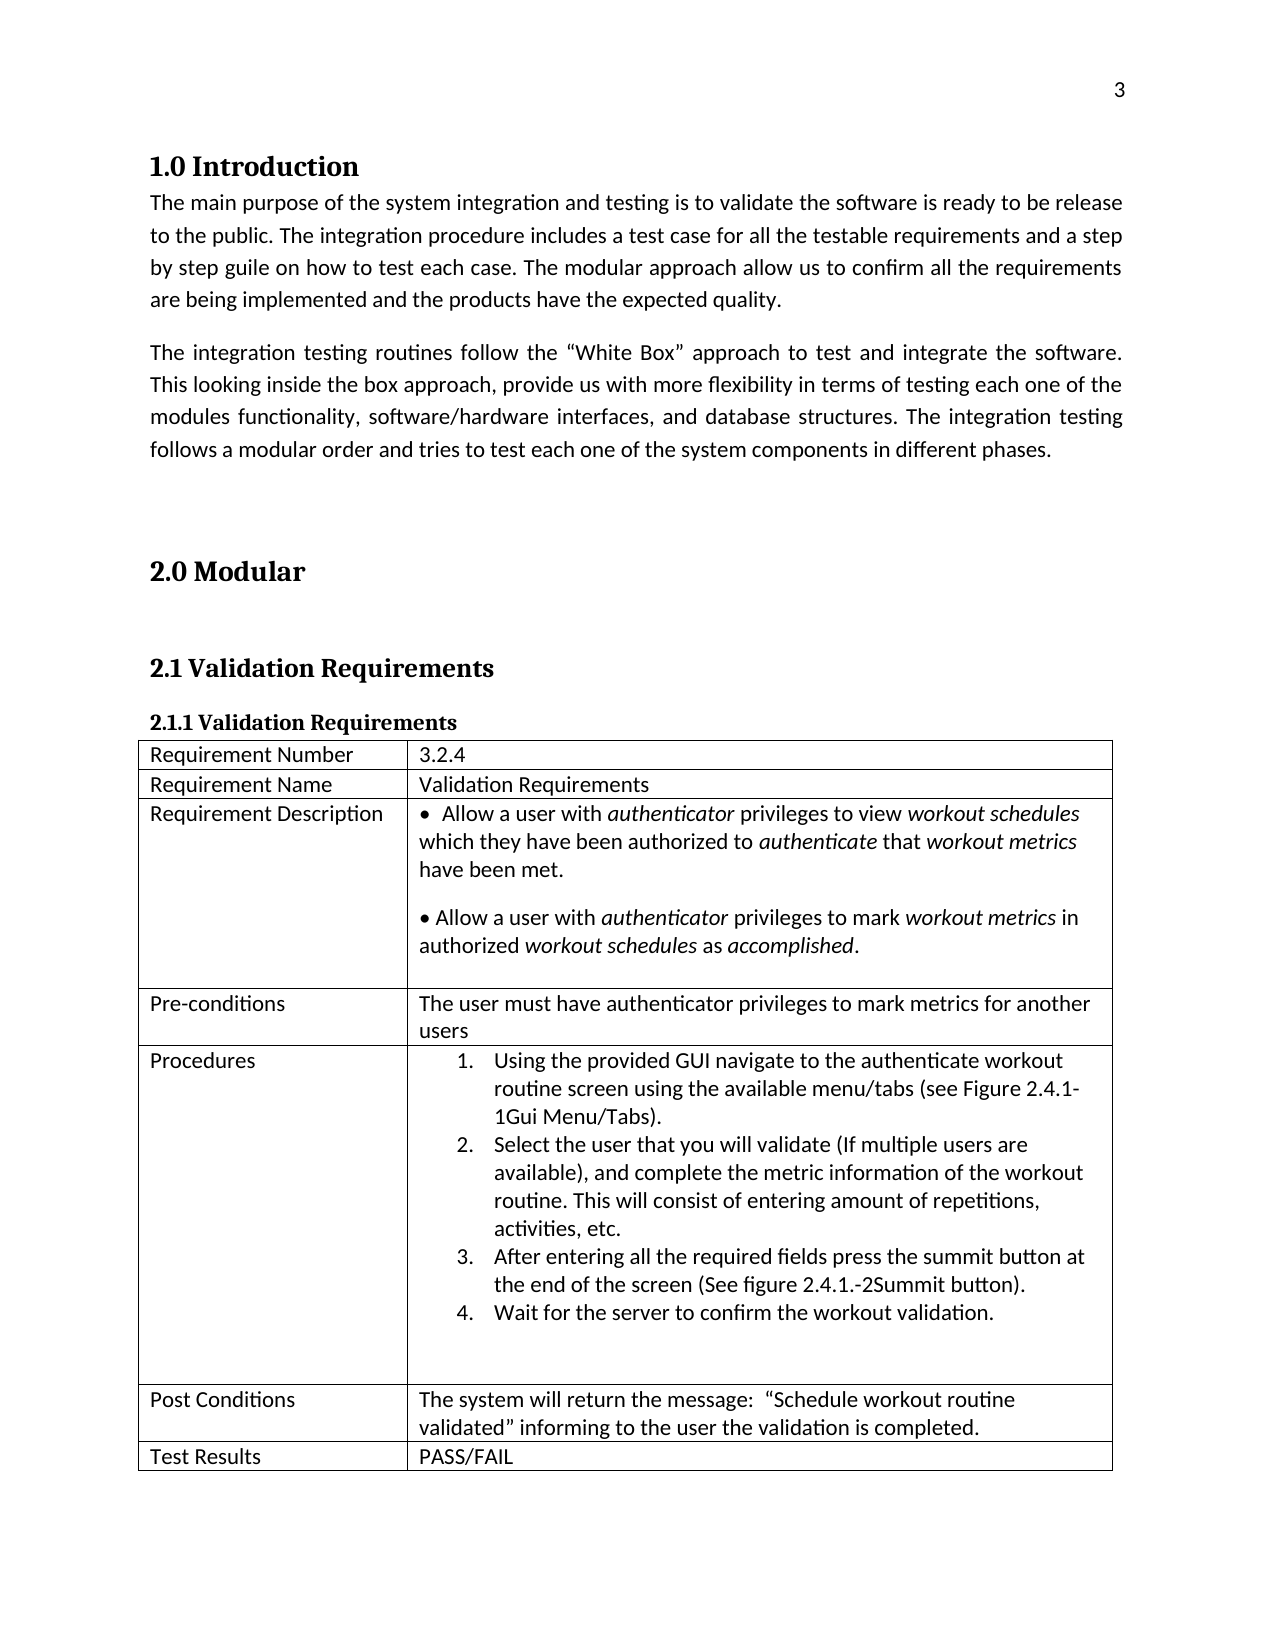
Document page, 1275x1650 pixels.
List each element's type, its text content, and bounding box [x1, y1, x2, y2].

table_cell Validation Requirements [408, 770, 1112, 798]
table_cell The system will return the message: “Schedule workout routine validated” informing to the user the validation is completed. [408, 1385, 1112, 1441]
table_cell PASS/FAIL [408, 1442, 1112, 1470]
table_cell Test Results [139, 1442, 407, 1470]
table_header 3.2.4 [408, 741, 1112, 769]
table_cell Procedures [139, 1046, 407, 1384]
table_cell Requirement Name [139, 770, 407, 798]
table_header Requirement Number [139, 741, 407, 769]
subtitle 1.0 Introduction [150, 150, 1125, 183]
subtitle 2.1 Validation Requirements [150, 653, 1125, 684]
subtitle 2.0 Modular [150, 555, 1125, 589]
subtitle 2.1.1 Validation Requirements [150, 710, 1125, 736]
table_cell Post Conditions [139, 1385, 407, 1441]
table_cell Pre-conditions [139, 989, 407, 1045]
table_cell Requirement Description [139, 799, 407, 988]
table_cell The user must have authenticator privileges to mark metrics for another users [408, 989, 1112, 1045]
table_cell Using the provided GUI navigate to the authenticate workout routine screen using the available menu/tabs (see Figure 2.4.1-1Gui Menu/Tabs). Select the user that you will validate (If multiple users are available), and complete the metric information of the workout routine. This will consist of entering amount of repetitions, activities, etc. After entering all the required fields press the summit button at the end of the screen (See figure 2.4.1.-2Summit button). Wait for the server to confirm the workout validation. [408, 1046, 1112, 1384]
text The integration testing routines follow the “White Box” approach to test and integrate the software. This looking inside the box approach, provide us with more flexibility in terms of testing each one of the modules functionality, software/hardware interfaces, and database structures. The integration testing follows a modular order and tries to test each one of the system components in different phases. [150, 338, 1125, 463]
text The main purpose of the system integration and testing is to validate the software is ready to be release to the public. The integration procedure includes a test case for all the testable requirements and a step by step guile on how to test each case. The modular approach allow us to confirm all the requirements are being implemented and the products have the expected quality. [150, 188, 1125, 313]
table_cell •Allow a user with authenticator privileges to view workout schedules which they have been authorized to authenticate that workout metrics have been met. • Allow a user with authenticator privileges to mark workout metrics in authorized workout schedules as accomplished. [408, 799, 1112, 988]
